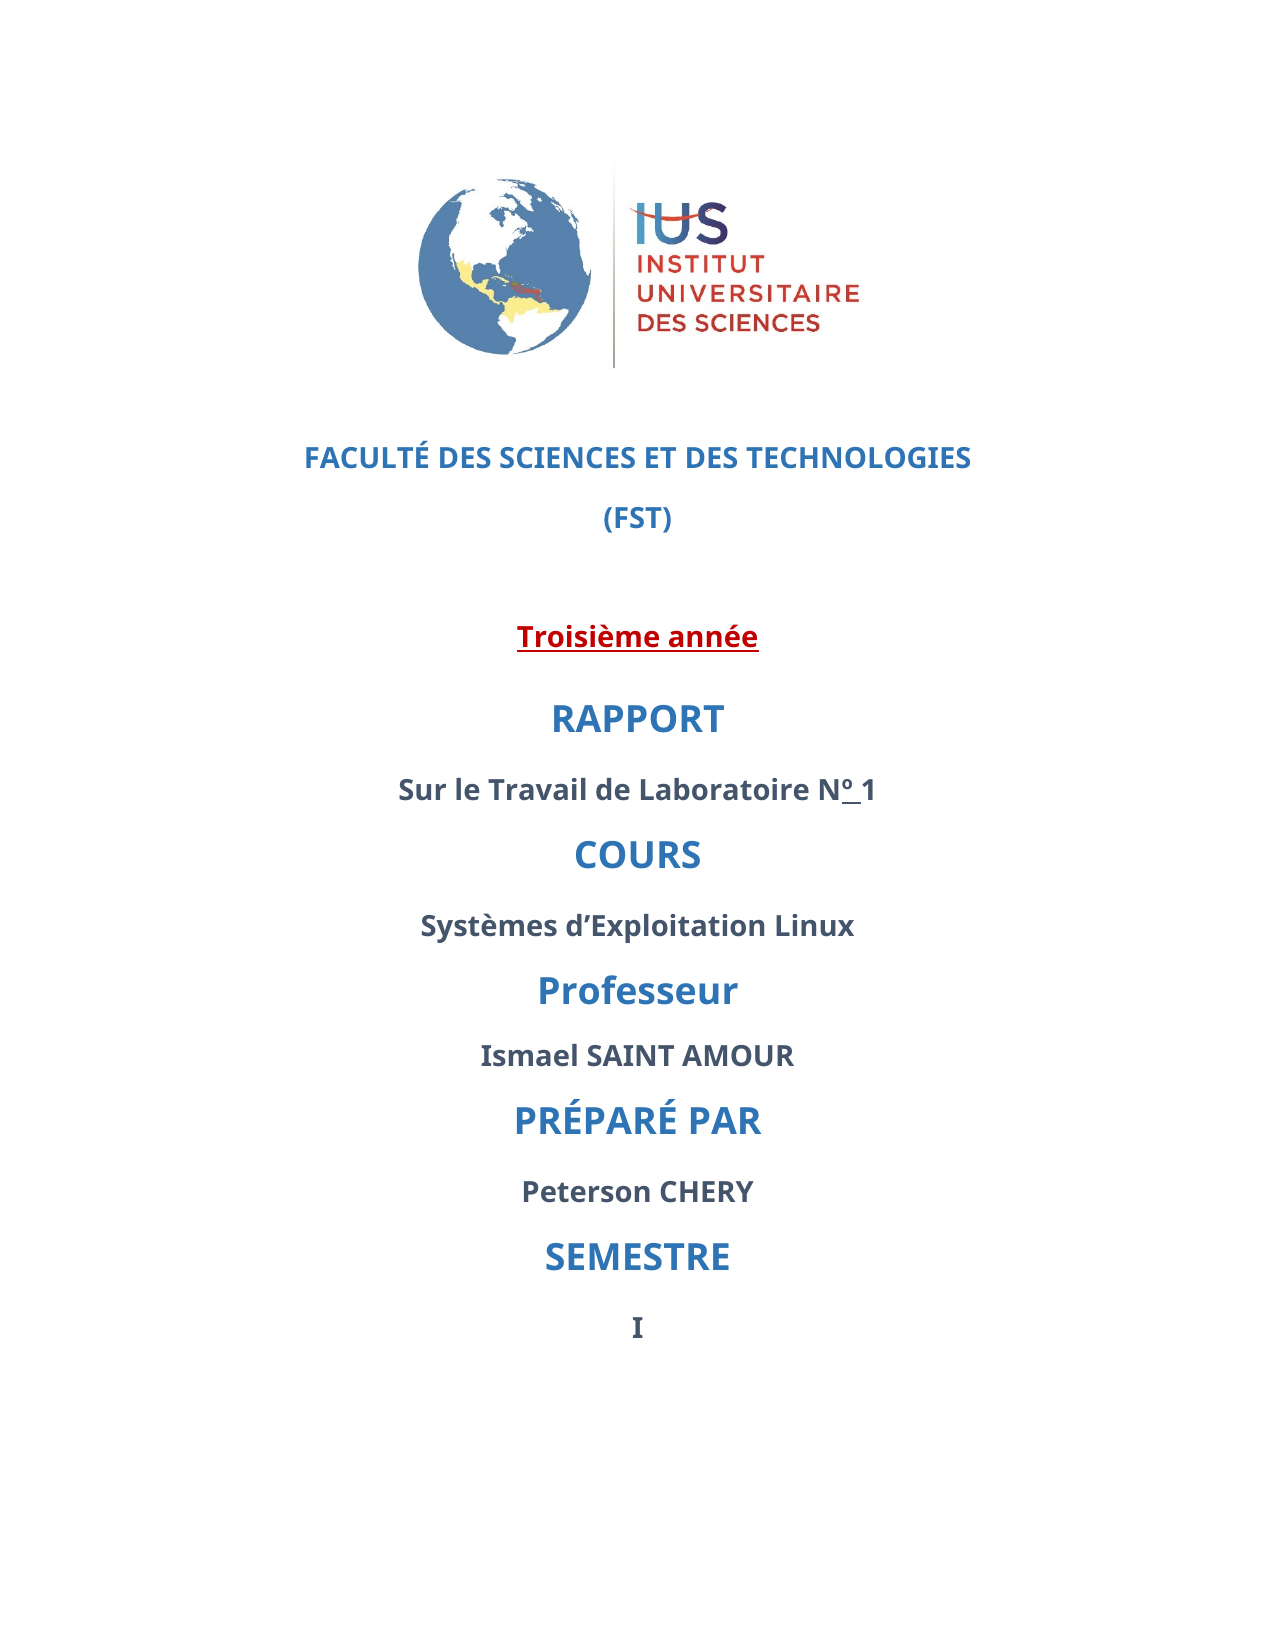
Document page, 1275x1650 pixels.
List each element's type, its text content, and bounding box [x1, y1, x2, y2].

picture [412, 162, 859, 369]
text Professeur Ismael SAINT AMOUR [150, 964, 1125, 1075]
text PRÉPARÉ PAR [150, 1095, 1125, 1146]
text RAPPORT [150, 692, 1125, 743]
text Peterson CHERY [150, 1171, 1125, 1211]
text FACULTÉ DES SCIENCES ET DES TECHNOLOGIES [150, 438, 1125, 477]
text Troisième année [150, 616, 1125, 656]
text (FST) [150, 497, 1125, 537]
text Systèmes d’Exploitation Linux [150, 905, 1125, 944]
text SEMESTRE [150, 1231, 1125, 1282]
text I [150, 1307, 1125, 1347]
text COURS [150, 828, 1125, 879]
text Sur le Travail de Laboratoire Nº 1 [150, 769, 1125, 808]
